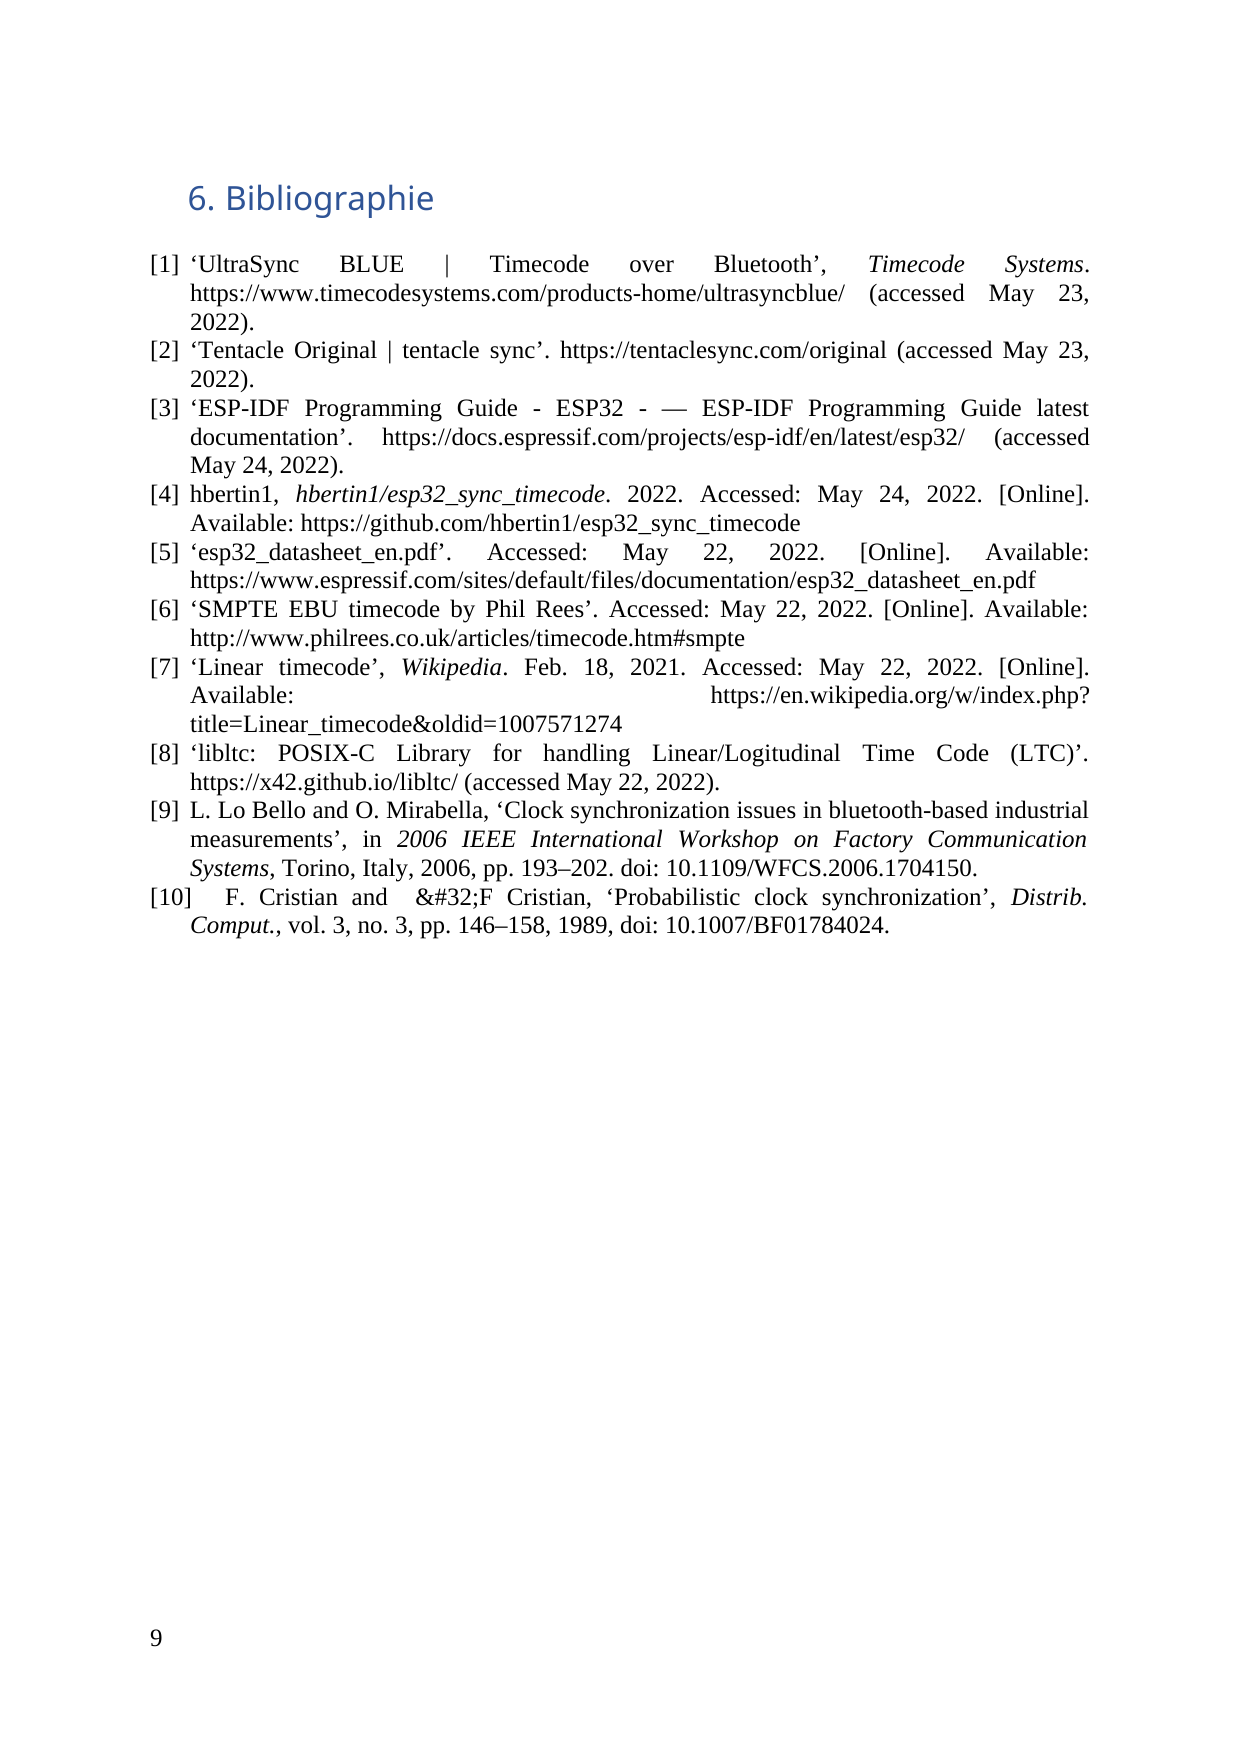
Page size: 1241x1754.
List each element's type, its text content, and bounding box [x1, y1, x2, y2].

subtitle Bibliographie [187, 175, 1090, 220]
text [5] ‘esp32_datasheet_en.pdf’. Accessed: May 22, 2022. [Online]. Available: https://www.espressif.com/sites/default/files/documentation/esp32_datasheet_en.pdf [150, 537, 1090, 594]
text [4] hbertin1, hbertin1/esp32_sync_timecode. 2022. Accessed: May 24, 2022. [Online]. Available: https://github.com/hbertin1/esp32_sync_timecode [150, 479, 1090, 537]
text [9] L. Lo Bello and O. Mirabella, ‘Clock synchronization issues in bluetooth-based industrial measurements’, in 2006 IEEE International Workshop on Factory Communication Systems, Torino, Italy, 2006, pp. 193–202. doi: 10.1109/WFCS.2006.1704150. [150, 795, 1090, 882]
text [7] ‘Linear timecode’, Wikipedia. Feb. 18, 2021. Accessed: May 22, 2022. [Online]. Available: https://en.wikipedia.org/w/index.php?title=Linear_timecode&oldid=1007571274 [150, 652, 1090, 738]
text [1] ‘UltraSync BLUE | Timecode over Bluetooth’, Timecode Systems. https://www.timecodesystems.com/products-home/ultrasyncblue/ (accessed May 23, 2022). [150, 249, 1090, 335]
text [10] F. Cristian and &#32;F Cristian, ‘Probabilistic clock synchronization’, Distrib. Comput., vol. 3, no. 3, pp. 146–158, 1989, doi: 10.1007/BF01784024. [150, 882, 1090, 939]
text [3] ‘ESP-IDF Programming Guide - ESP32 - — ESP-IDF Programming Guide latest documentation’. https://docs.espressif.com/projects/esp-idf/en/latest/esp32/ (accessed May 24, 2022). [150, 393, 1090, 479]
text [6] ‘SMPTE EBU timecode by Phil Rees’. Accessed: May 22, 2022. [Online]. Available: http://www.philrees.co.uk/articles/timecode.htm#smpte [150, 594, 1090, 652]
text [2] ‘Tentacle Original | tentacle sync’. https://tentaclesync.com/original (accessed May 23, 2022). [150, 335, 1090, 393]
text [8] ‘libltc: POSIX-C Library for handling Linear/Logitudinal Time Code (LTC)’. https://x42.github.io/libltc/ (accessed May 22, 2022). [150, 738, 1090, 795]
